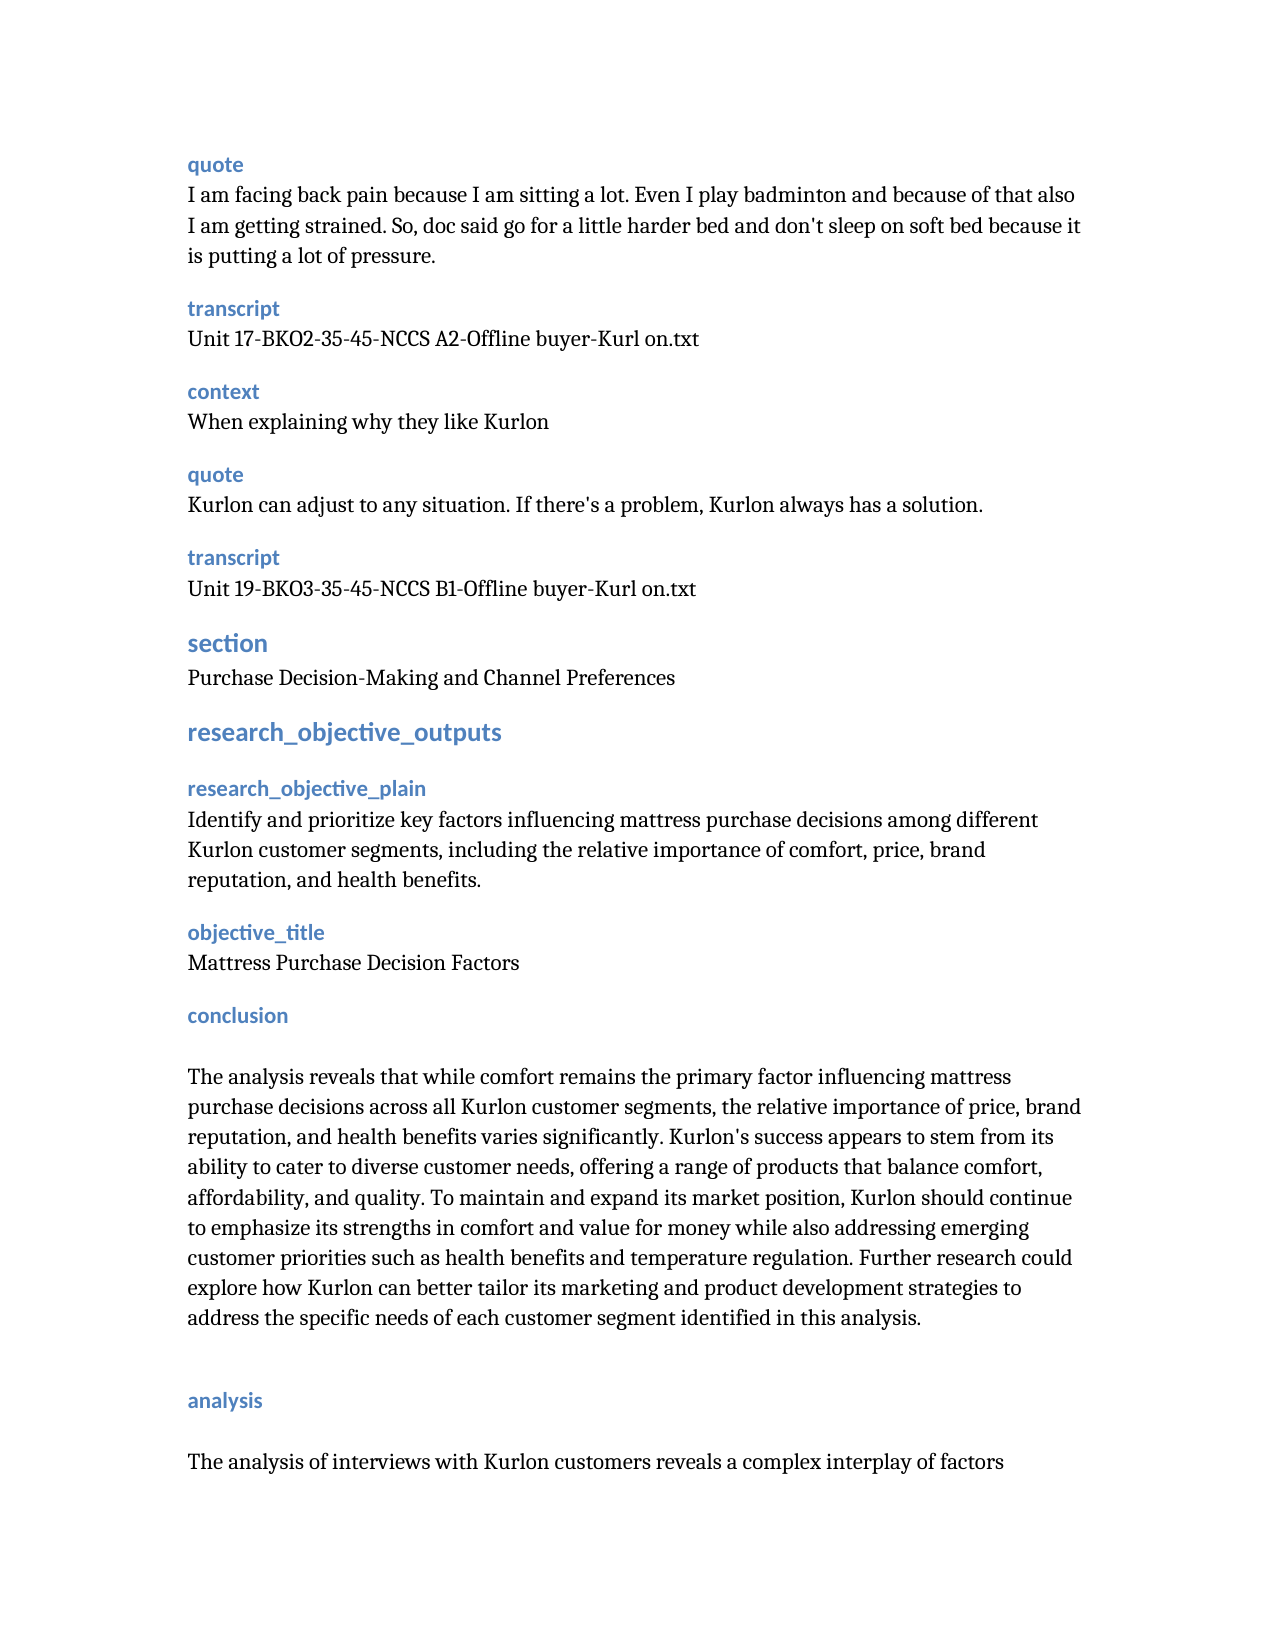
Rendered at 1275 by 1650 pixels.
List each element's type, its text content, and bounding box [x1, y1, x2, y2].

subtitle research_objective_plain [187, 774, 1087, 802]
subtitle transcript [187, 543, 1087, 571]
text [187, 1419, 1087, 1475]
subtitle research_objective_outputs [187, 716, 1087, 748]
subtitle quote [187, 460, 1087, 488]
text The analysis reveals that while comfort remains the primary factor influencing mattress purchase decisions across all Kurlon customer segments, the relative importance of price, brand reputation, and health benefits varies significantly. Kurlon's success appears to stem from its ability to cater to diverse customer needs, offering a range of products that balance comfort, affordability, and quality. To maintain and expand its market position, Kurlon should continue to emphasize its strengths in comfort and value for money while also addressing emerging customer priorities such as health benefits and temperature regulation. Further research could explore how Kurlon can better tailor its marketing and product development strategies to address the specific needs of each customer segment identified in this analysis. [187, 1033, 1087, 1362]
text Unit 19-BKO3-35-45-NCCS B1-Offline buyer-Kurl on.txt [187, 576, 1087, 602]
subtitle context [187, 377, 1087, 405]
subtitle analysis [187, 1386, 1087, 1414]
text When explaining why they like Kurlon [187, 409, 1087, 435]
subtitle quote [187, 150, 1087, 178]
subtitle objective_title [187, 918, 1087, 946]
text I am facing back pain because I am sitting a lot. Even I play badminton and because of that also I am getting strained. So, doc said go for a little harder bed and don't sleep on soft bed because it is putting a lot of pressure. [187, 182, 1087, 269]
text Unit 17-BKO2-35-45-NCCS A2-Offline buyer-Kurl on.txt [187, 326, 1087, 352]
text Identify and prioritize key factors influencing mattress purchase decisions among different Kurlon customer segments, including the relative importance of comfort, price, brand reputation, and health benefits. [187, 806, 1087, 893]
subtitle transcript [187, 294, 1087, 322]
subtitle section [187, 627, 1087, 659]
text Purchase Decision-Making and Channel Preferences [187, 664, 1087, 691]
subtitle conclusion [187, 1001, 1087, 1029]
text Mattress Purchase Decision Factors [187, 950, 1087, 976]
text Kurlon can adjust to any situation. If there's a problem, Kurlon always has a solution. [187, 492, 1087, 519]
